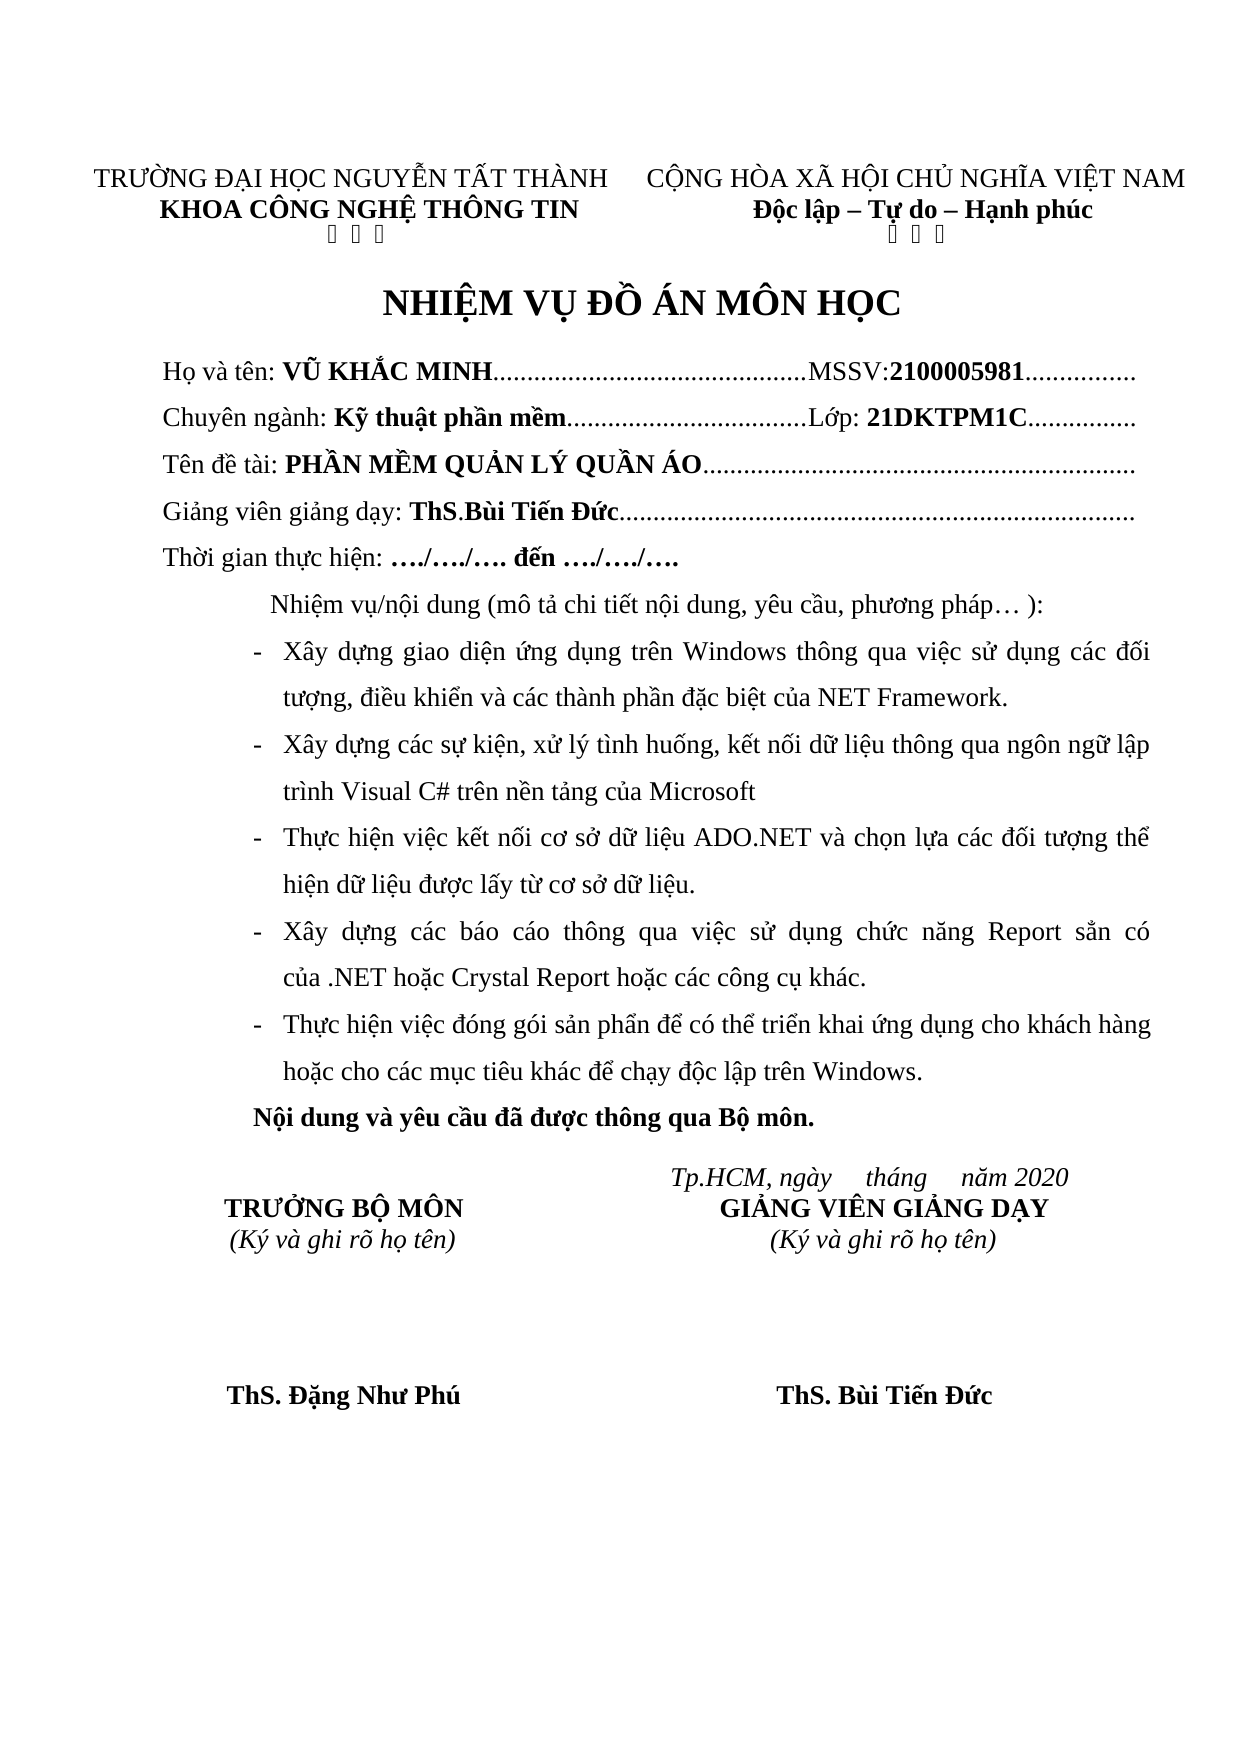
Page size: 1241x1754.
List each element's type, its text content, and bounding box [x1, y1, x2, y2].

table_header TRƯỜNG ĐẠI HỌC NGUYỄN TẤT THÀNH KHOA CÔNG NGHỆ THÔNG TIN [82, 163, 630, 249]
text Giảng viên giảng dạy: ThS.Bùi Tiến Đức [162, 495, 1152, 526]
table_header CỘNG HÒA XÃ HỘI CHỦ NGHĨA VIỆT NAM Độc lập – Tự do – Hạnh phúc [630, 163, 1203, 249]
text Chuyên ngành: Kỹ thuật phần mềm Lớp: 21DKTPM1C [133, 402, 1152, 433]
list Nội dung và yêu cầu đã được thông qua Bộ môn. [253, 1102, 1152, 1133]
table_header GIẢNG VIÊN GIẢNG DẠY (Ký và ghi rõ họ tên) ThS. Bùi Tiến Đức [555, 1192, 1152, 1441]
text Thời gian thực hiện: …./…./…. đến …./…./…. [162, 542, 1152, 573]
list Thực hiện việc đóng gói sản phẩn để có thể triển khai ứng dụng cho khách hàng hoặc cho các mục tiêu khác để chạy độc lập trên Windows. [253, 1008, 1152, 1086]
text Nhiệm vụ/nội dung (mô tả chi tiết nội dung, yêu cầu, phương pháp… ): [162, 588, 1152, 619]
list Xây dựng giao diện ứng dụng trên Windows thông qua việc sử dụng các đối tượng, điều khiển và các thành phần đặc biệt của NET Framework. [253, 635, 1152, 713]
table_header TRƯỞNG BỘ MÔN (Ký và ghi rõ họ tên) ThS. Đặng Như Phú [133, 1192, 554, 1441]
list Xây dựng các sự kiện, xử lý tình huống, kết nối dữ liệu thông qua ngôn ngữ lập trình Visual C# trên nền tảng của Microsoft [253, 728, 1152, 806]
text Tp.HCM, ngày tháng năm 2020 [133, 1161, 1152, 1192]
text NHIỆM VỤ ĐỒ ÁN MÔN HỌC [133, 281, 1152, 324]
text Họ và tên: VŨ KHẮC MINH MSSV:2100005981 [133, 355, 1152, 386]
list Xây dựng các báo cáo thông qua việc sử dụng chức năng Report sẳn có của .NET hoặc Crystal Report hoặc các công cụ khác. [253, 915, 1152, 993]
text Tên đề tài: PHẦN MỀM QUẢN LÝ QUẦN ÁO [162, 448, 1152, 479]
list Thực hiện việc kết nối cơ sở dữ liệu ADO.NET và chọn lựa các đối tượng thể hiện dữ liệu được lấy từ cơ sở dữ liệu. [253, 822, 1152, 899]
